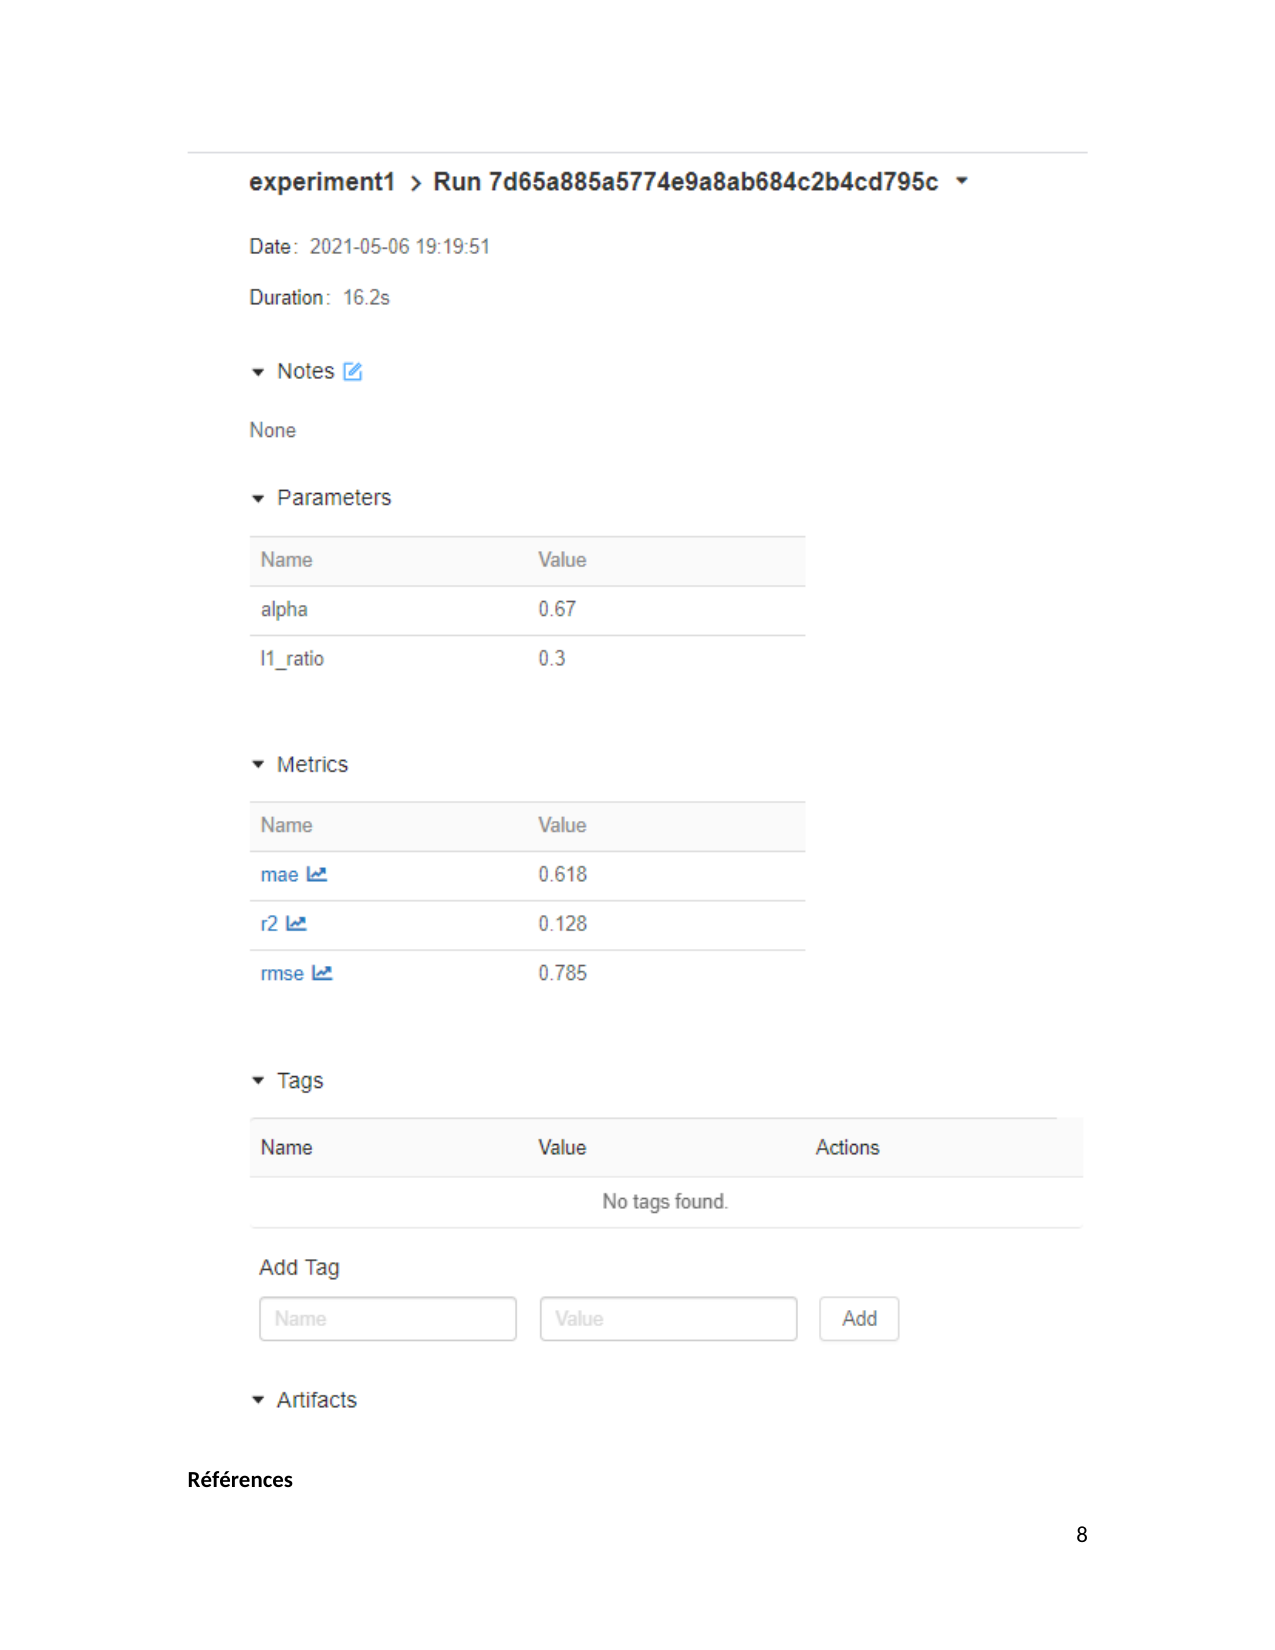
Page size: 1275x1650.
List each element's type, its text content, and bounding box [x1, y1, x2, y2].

text Références [187, 1465, 1087, 1493]
picture [187, 150, 1088, 1434]
